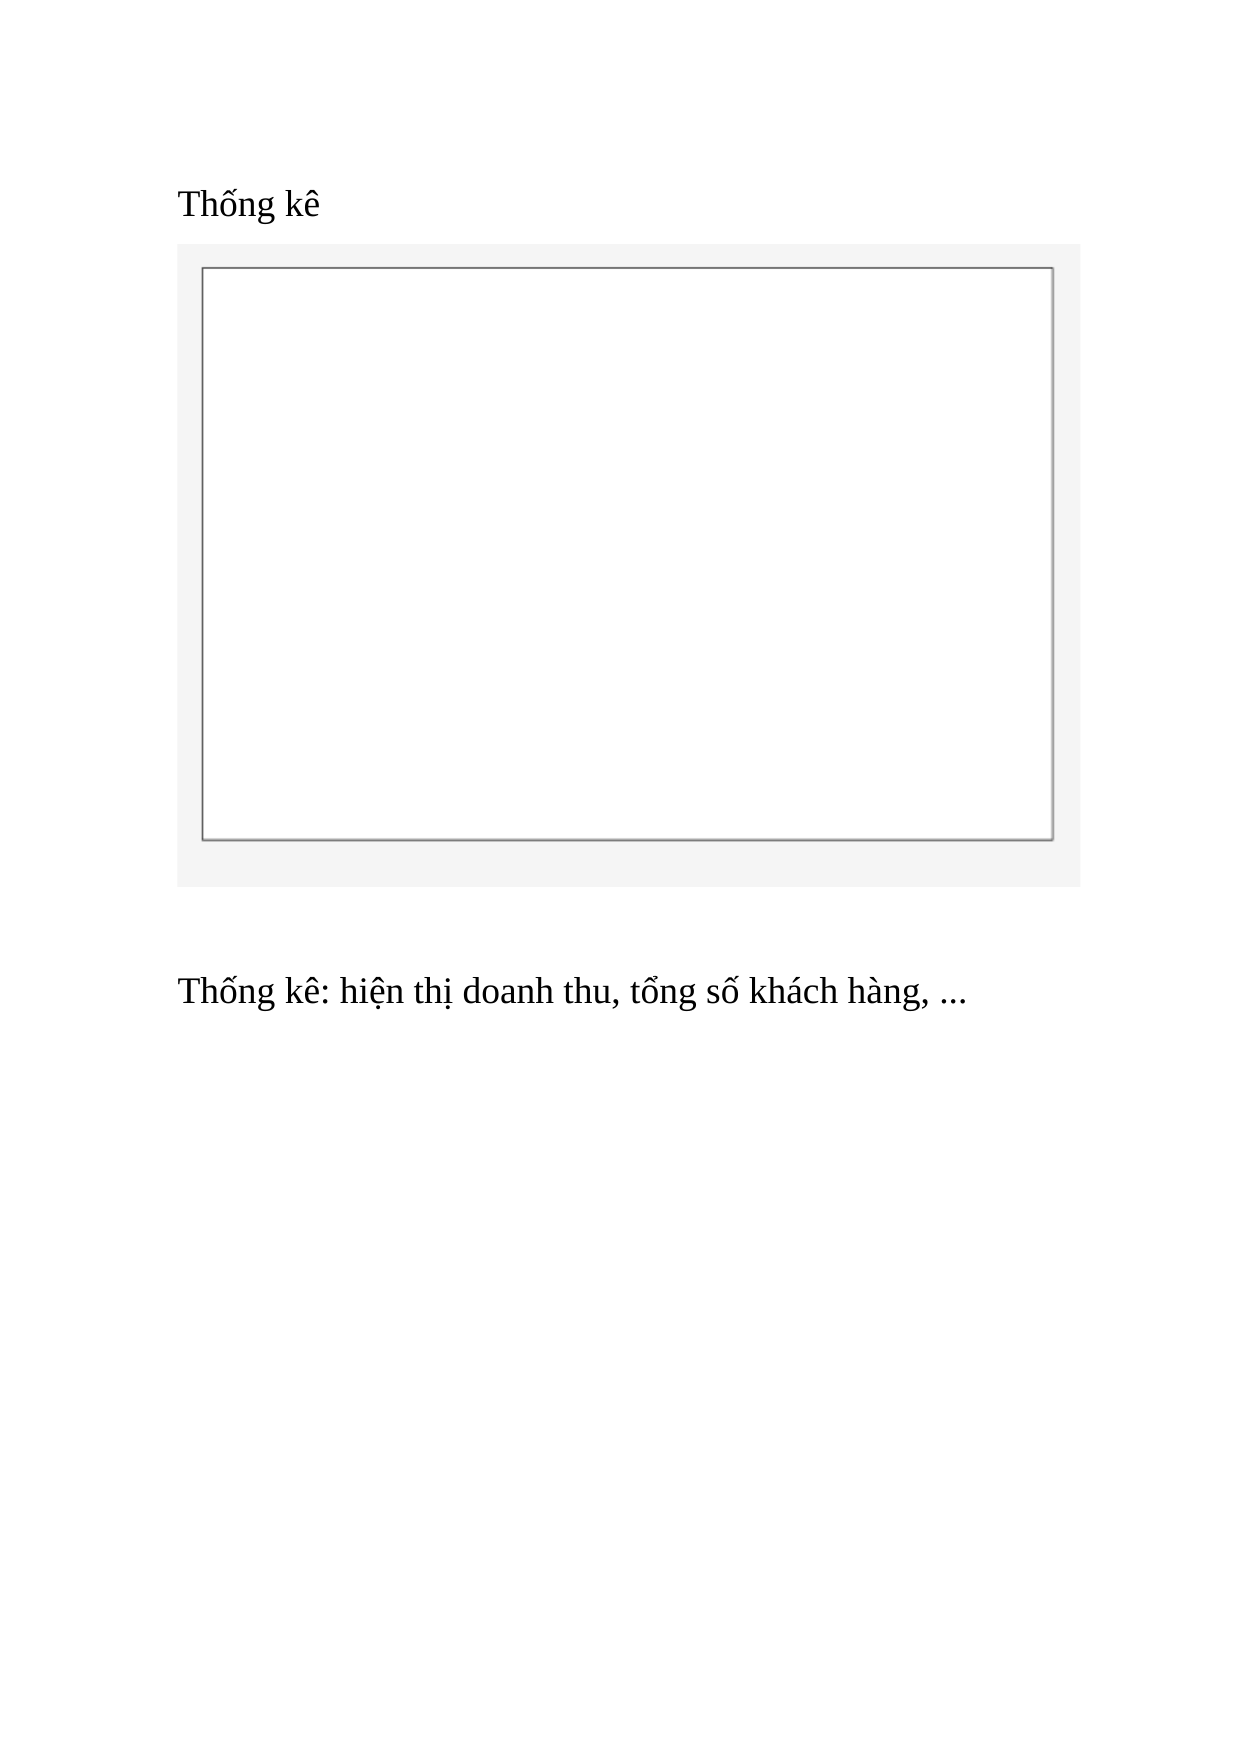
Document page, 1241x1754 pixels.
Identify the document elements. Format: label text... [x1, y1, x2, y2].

picture [177, 244, 1081, 887]
text Thống kê: hiện thị doanh thu, tổng số khách hàng, ... [177, 969, 1152, 1012]
text Thống kê [177, 181, 1152, 224]
